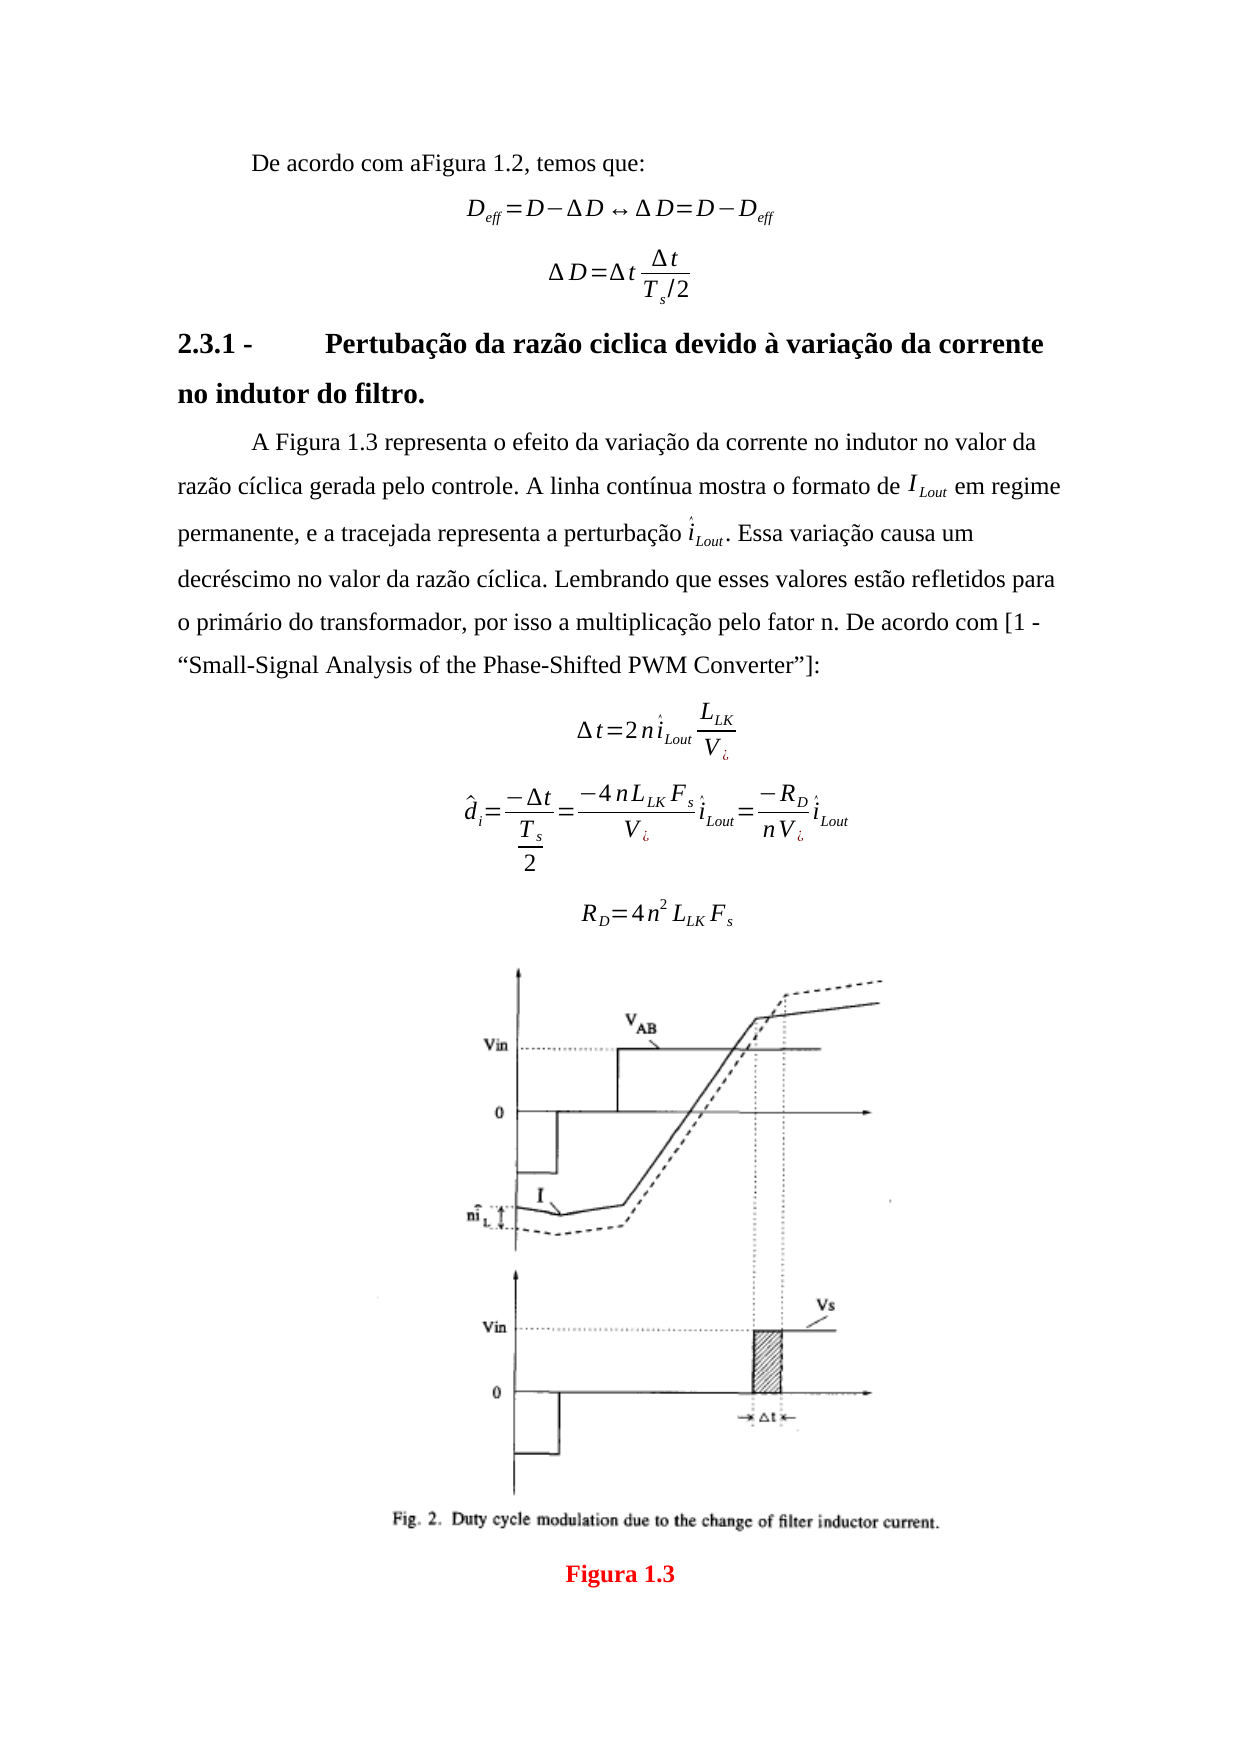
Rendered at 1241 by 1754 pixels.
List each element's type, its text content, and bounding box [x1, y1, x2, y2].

text A Figura 1.3 representa o efeito da variação da corrente no indutor no valor da razão cíclica gerada pelo controle. A linha contínua mostra o formato de em regime permanente, e a tracejada representa a perturbação . Essa variação causa um decréscimo no valor da razão cíclica. Lembrando que esses valores estão refletidos para o primário do transformador, por isso a multiplicação pelo fator n. De acordo com [1 - “Small-Signal Analysis of the Phase-Shifted PWM Converter”]: [177, 427, 1063, 679]
text Figura 1.3 [177, 1559, 1063, 1588]
picture [371, 948, 943, 1541]
text De acordo com aFigura 1.2, temos que: [177, 148, 1063, 176]
subtitle Pertubação da razão ciclica devido à variação da corrente no indutor do filtro. [177, 326, 1063, 410]
